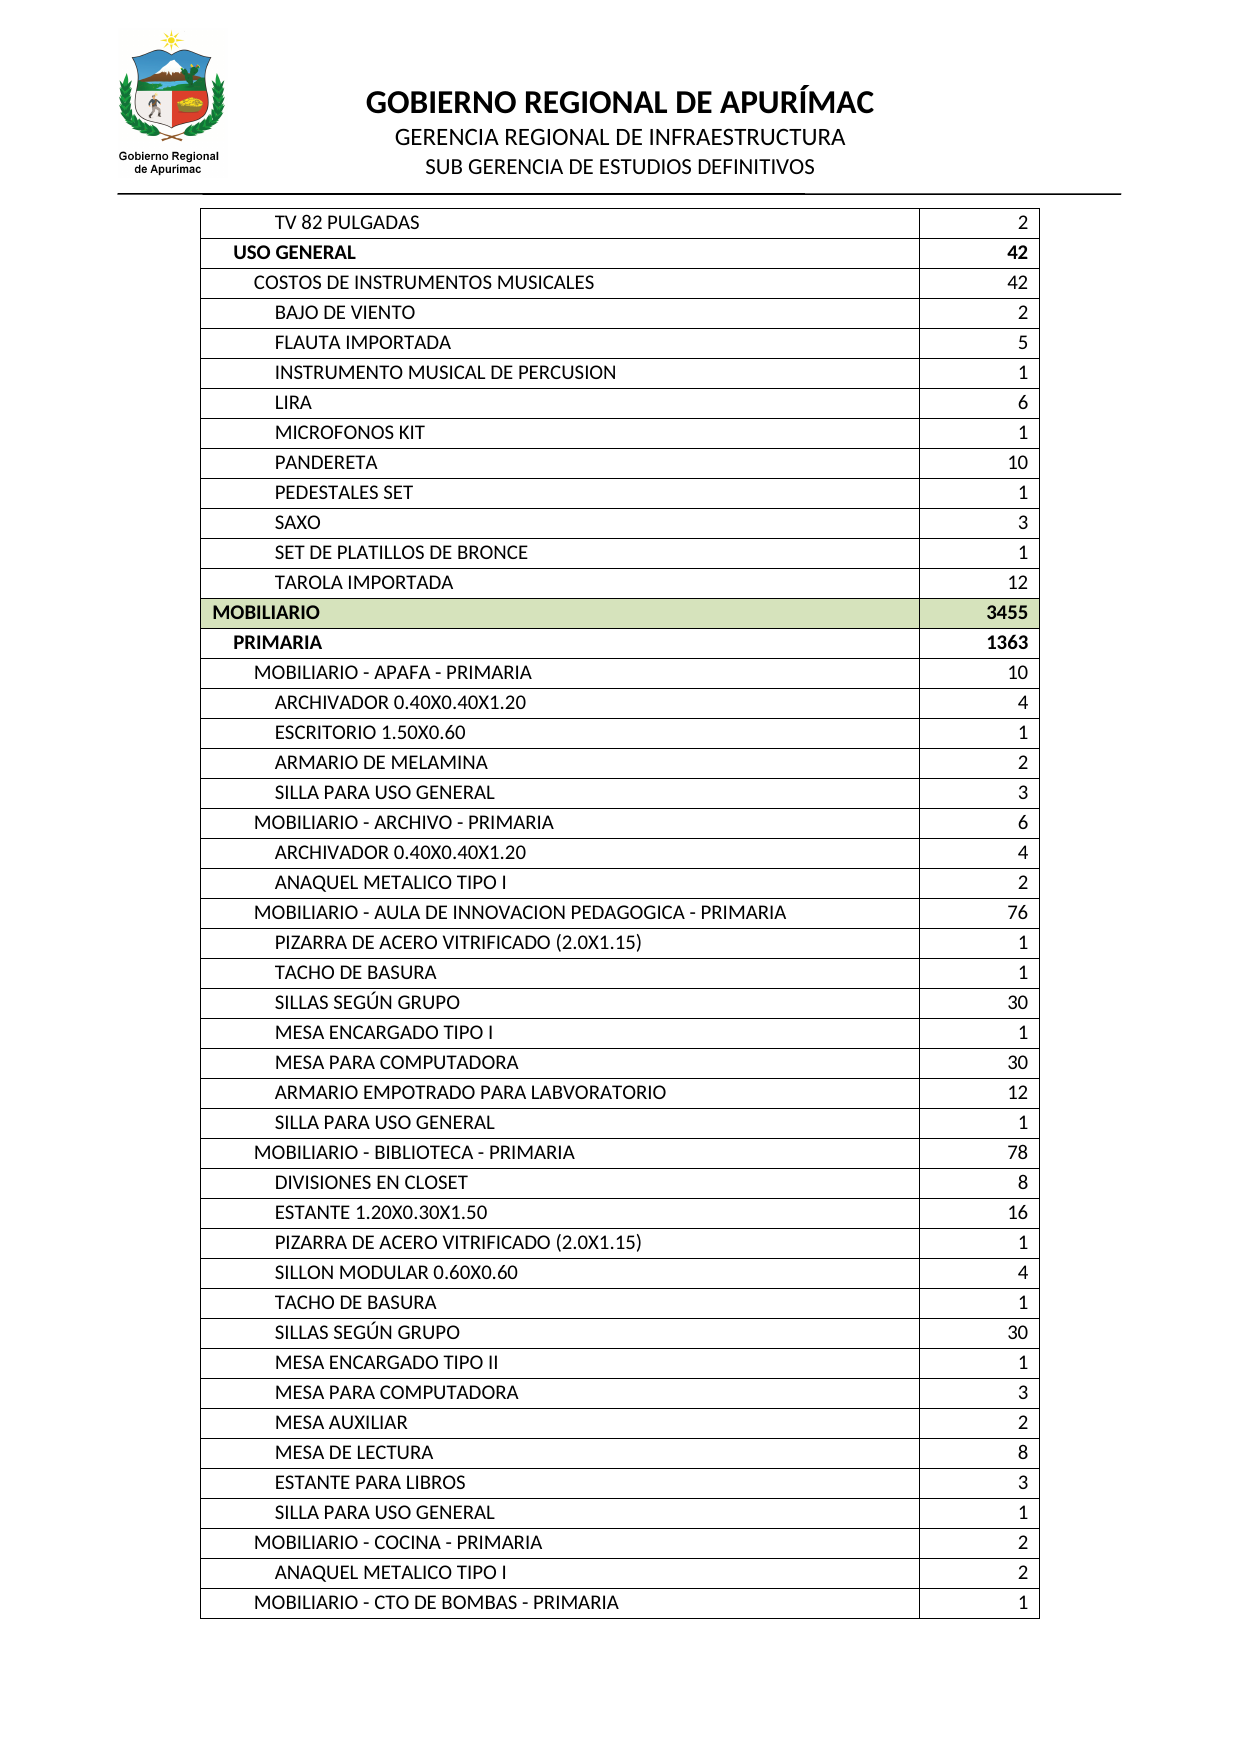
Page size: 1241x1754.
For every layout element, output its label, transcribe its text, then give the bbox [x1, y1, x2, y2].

table_cell FLAUTA IMPORTADA [201, 329, 919, 358]
table_cell USO GENERAL [201, 239, 919, 268]
table_cell MESA ENCARGADO TIPO I [201, 1019, 919, 1048]
table_cell TACHO DE BASURA [201, 1289, 919, 1318]
table_cell 1 [920, 359, 1039, 388]
table_cell ESCRITORIO 1.50X0.60 [201, 719, 919, 748]
table_cell 6 [920, 809, 1039, 838]
table_cell 78 [920, 1139, 1039, 1168]
table_cell PEDESTALES SET [201, 479, 919, 508]
table_cell 1 [920, 1289, 1039, 1318]
table_cell 1 [920, 1499, 1039, 1528]
table_cell ARMARIO DE MELAMINA [201, 749, 919, 778]
table_cell MESA AUXILIAR [201, 1409, 919, 1438]
table_cell PRIMARIA [201, 629, 919, 658]
table_cell 4 [920, 689, 1039, 718]
table_cell ESTANTE PARA LIBROS [201, 1469, 919, 1498]
table_cell MICROFONOS KIT [201, 419, 919, 448]
table_cell 10 [920, 449, 1039, 478]
table_cell SILLA PARA USO GENERAL [201, 779, 919, 808]
table_cell 1 [920, 719, 1039, 748]
table_cell PANDERETA [201, 449, 919, 478]
table_cell ARCHIVADOR 0.40X0.40X1.20 [201, 839, 919, 868]
table_cell COSTOS DE INSTRUMENTOS MUSICALES [201, 269, 919, 298]
table_cell SILLA PARA USO GENERAL [201, 1499, 919, 1528]
table_cell SAXO [201, 509, 919, 538]
table_cell 2 [920, 869, 1039, 898]
table_cell DIVISIONES EN CLOSET [201, 1169, 919, 1198]
table_cell 3 [920, 779, 1039, 808]
table_cell SILLAS SEGÚN GRUPO [201, 989, 919, 1018]
table_cell LIRA [201, 389, 919, 418]
table_cell TAROLA IMPORTADA [201, 569, 919, 598]
table_cell 1 [920, 1109, 1039, 1138]
table_cell SILLA PARA USO GENERAL [201, 1109, 919, 1138]
table_cell 12 [920, 569, 1039, 598]
table_cell 2 [920, 749, 1039, 778]
table_cell 8 [920, 1439, 1039, 1468]
table_cell 6 [920, 389, 1039, 418]
table_cell MESA DE LECTURA [201, 1439, 919, 1468]
table_cell 2 [920, 1409, 1039, 1438]
table_cell SILLON MODULAR 0.60X0.60 [201, 1259, 919, 1288]
table_cell 2 [920, 299, 1039, 328]
table_cell 16 [920, 1199, 1039, 1228]
table_cell ANAQUEL METALICO TIPO I [201, 1559, 919, 1588]
table_cell 1 [920, 959, 1039, 988]
table_cell 4 [920, 1259, 1039, 1288]
table_cell 1 [920, 1019, 1039, 1048]
table_cell MOBILIARIO - ARCHIVO - PRIMARIA [201, 809, 919, 838]
table_cell 5 [920, 329, 1039, 358]
table_cell 2 [920, 1559, 1039, 1588]
table_cell ARMARIO EMPOTRADO PARA LABVORATORIO [201, 1079, 919, 1108]
table_cell MESA PARA COMPUTADORA [201, 1049, 919, 1078]
table_cell PIZARRA DE ACERO VITRIFICADO (2.0X1.15) [201, 929, 919, 958]
table_cell 1 [920, 1229, 1039, 1258]
picture [118, 28, 229, 178]
table_cell MOBILIARIO - CTO DE BOMBAS - PRIMARIA [201, 1589, 919, 1618]
table_cell BAJO DE VIENTO [201, 299, 919, 328]
table_cell TACHO DE BASURA [201, 959, 919, 988]
table_cell 1 [920, 1349, 1039, 1378]
table_cell 30 [920, 1049, 1039, 1078]
table_cell 76 [920, 899, 1039, 928]
table_cell ARCHIVADOR 0.40X0.40X1.20 [201, 689, 919, 718]
table_cell 10 [920, 659, 1039, 688]
table_cell 42 [920, 239, 1039, 268]
table_cell 1 [920, 539, 1039, 568]
table_cell 1 [920, 929, 1039, 958]
table_cell 30 [920, 1319, 1039, 1348]
table_cell 8 [920, 1169, 1039, 1198]
table_cell 3 [920, 509, 1039, 538]
table_cell MOBILIARIO - AULA DE INNOVACION PEDAGOGICA - PRIMARIA [201, 899, 919, 928]
table_cell MOBILIARIO - APAFA - PRIMARIA [201, 659, 919, 688]
table_cell 2 [920, 209, 1039, 238]
table_cell MOBILIARIO [201, 599, 919, 628]
table_cell 42 [920, 269, 1039, 298]
table_cell 1 [920, 1589, 1039, 1618]
table_cell 1 [920, 479, 1039, 508]
table_cell SILLAS SEGÚN GRUPO [201, 1319, 919, 1348]
table_cell 1363 [920, 629, 1039, 658]
table_cell 2 [920, 1529, 1039, 1558]
table_cell INSTRUMENTO MUSICAL DE PERCUSION [201, 359, 919, 388]
table_cell 3455 [920, 599, 1039, 628]
table_cell ESTANTE 1.20X0.30X1.50 [201, 1199, 919, 1228]
table_cell 30 [920, 989, 1039, 1018]
table_cell 3 [920, 1469, 1039, 1498]
table_cell 1 [920, 419, 1039, 448]
table_cell MOBILIARIO - COCINA - PRIMARIA [201, 1529, 919, 1558]
table_cell PIZARRA DE ACERO VITRIFICADO (2.0X1.15) [201, 1229, 919, 1258]
table_cell 4 [920, 839, 1039, 868]
table_cell TV 82 PULGADAS [201, 209, 919, 238]
table_cell MESA PARA COMPUTADORA [201, 1379, 919, 1408]
table_cell ANAQUEL METALICO TIPO I [201, 869, 919, 898]
table_cell MOBILIARIO - BIBLIOTECA - PRIMARIA [201, 1139, 919, 1168]
table_cell MESA ENCARGADO TIPO II [201, 1349, 919, 1378]
table_cell 12 [920, 1079, 1039, 1108]
table_cell SET DE PLATILLOS DE BRONCE [201, 539, 919, 568]
table_cell 3 [920, 1379, 1039, 1408]
